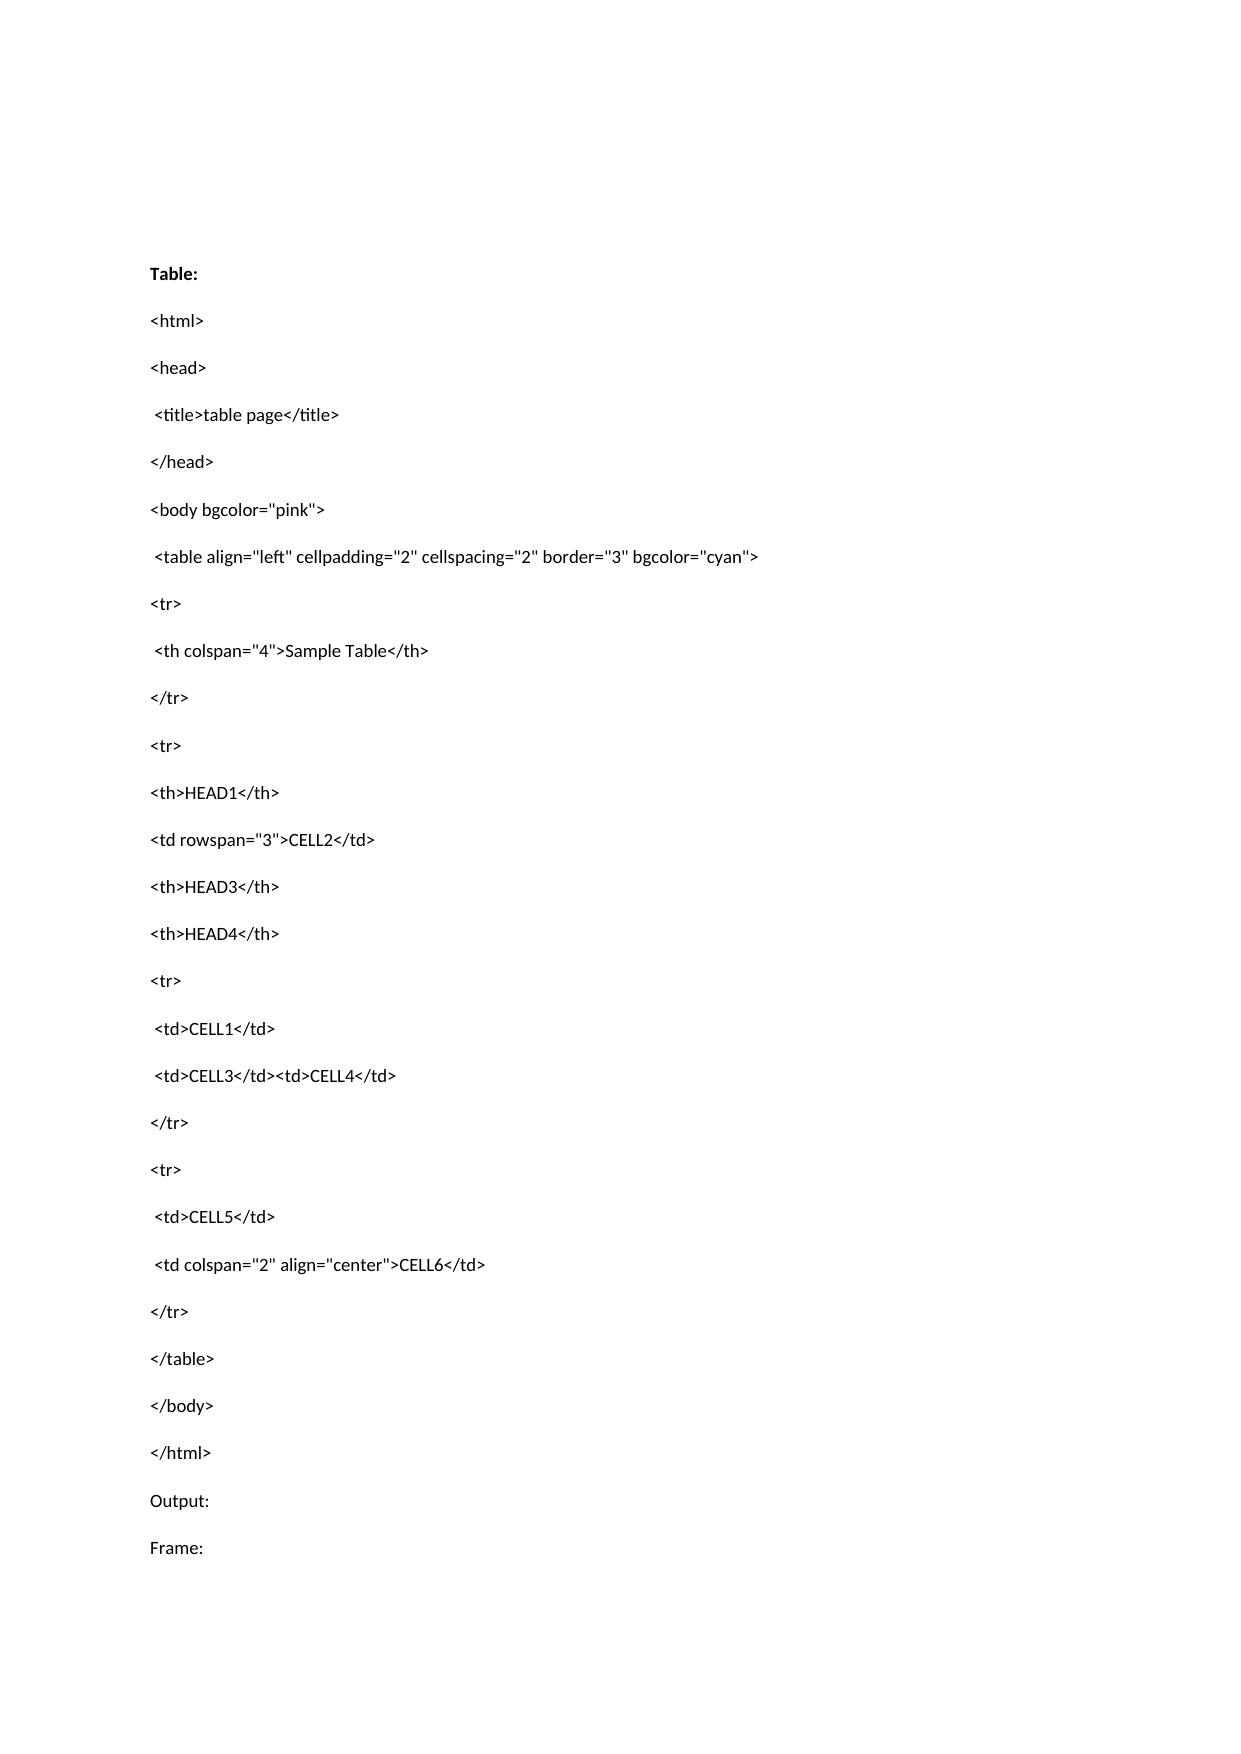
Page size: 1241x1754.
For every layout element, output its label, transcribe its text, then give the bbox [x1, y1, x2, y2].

text </body> [150, 1394, 1090, 1417]
text <td>CELL3</td><td>CELL4</td> [150, 1064, 1090, 1087]
text </tr> [150, 1300, 1090, 1323]
text <td rowspan="3">CELL2</td> [150, 828, 1090, 851]
text <title>table page</title> [150, 403, 1090, 426]
text <th>HEAD4</th> [150, 922, 1090, 945]
text </html> [150, 1442, 1090, 1464]
text <head> [150, 356, 1090, 379]
text Output: [150, 1489, 1090, 1512]
text <table align="left" cellpadding="2" cellspacing="2" border="3" bgcolor="cyan"> [150, 545, 1090, 568]
text <tr> [150, 592, 1090, 615]
text <body bgcolor="pink"> [150, 498, 1090, 521]
text <tr> [150, 734, 1090, 757]
text <th>HEAD3</th> [150, 875, 1090, 898]
text <th colspan="4">Sample Table</th> [150, 639, 1090, 662]
text </tr> [150, 687, 1090, 709]
text </table> [150, 1347, 1090, 1370]
text <td>CELL5</td> [150, 1206, 1090, 1228]
text <th>HEAD1</th> [150, 781, 1090, 804]
text </tr> [150, 1111, 1090, 1134]
text <td colspan="2" align="center">CELL6</td> [150, 1253, 1090, 1276]
text <tr> [150, 970, 1090, 993]
text Table: [150, 262, 1090, 285]
text <td>CELL1</td> [150, 1017, 1090, 1040]
text <html> [150, 309, 1090, 332]
text <tr> [150, 1158, 1090, 1181]
text </head> [150, 451, 1090, 473]
text Frame: [150, 1536, 1090, 1559]
